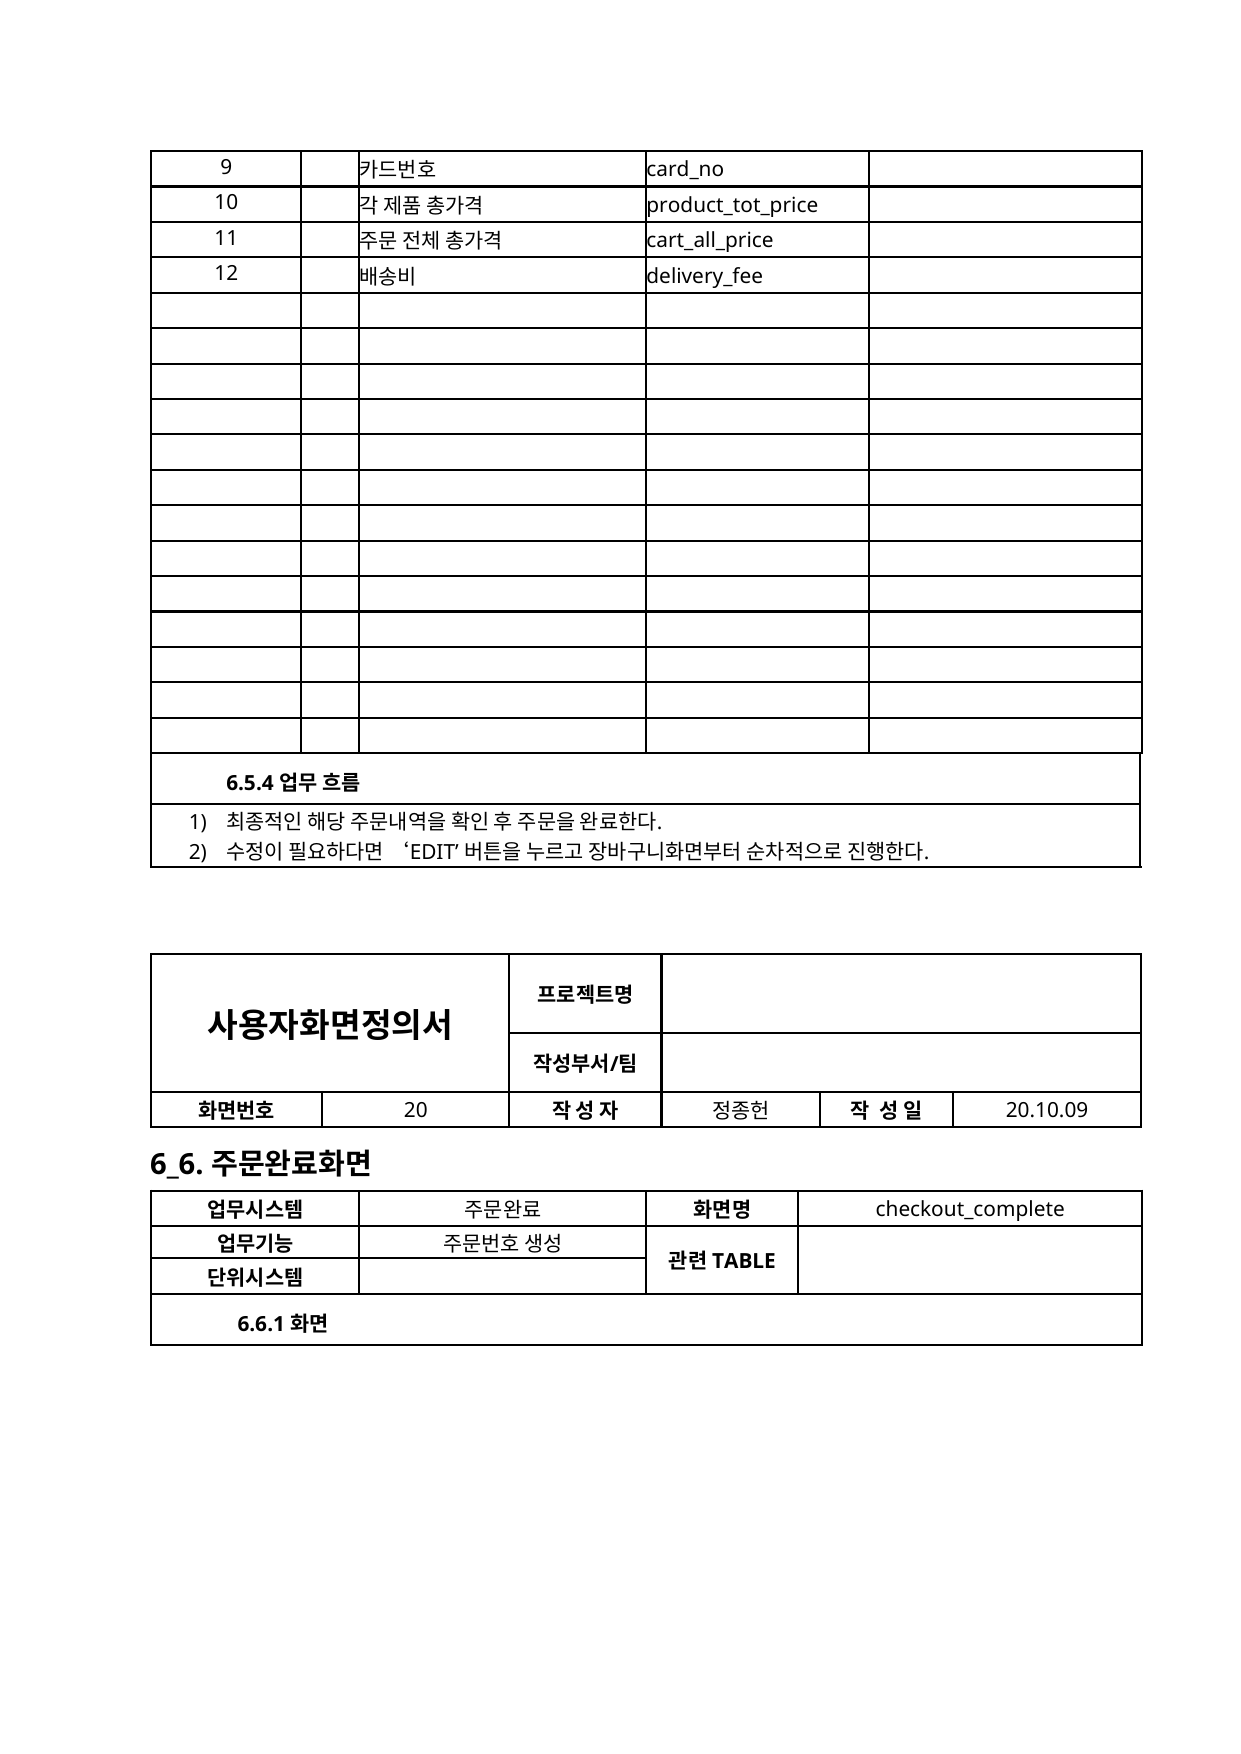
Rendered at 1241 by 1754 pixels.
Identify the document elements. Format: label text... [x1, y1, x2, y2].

table_cell [152, 471, 300, 504]
table_cell [870, 223, 1141, 256]
table_cell 주문번호 생성 [360, 1227, 645, 1257]
table_cell [663, 1034, 1140, 1091]
table_cell 각 제품 총가격 [360, 188, 645, 221]
table_cell [647, 329, 868, 362]
table_cell [647, 577, 868, 610]
table_cell [870, 152, 1141, 185]
table_cell 6.6.1 화면 [152, 1295, 1141, 1344]
table_cell [870, 435, 1141, 469]
table_cell 주문 전체 총가격 [360, 223, 645, 256]
table_cell [302, 613, 358, 646]
table_cell [302, 542, 358, 575]
table_cell [360, 613, 645, 646]
table_cell [302, 294, 358, 327]
table_cell [647, 542, 868, 575]
table_cell [152, 294, 300, 327]
table_cell [647, 294, 868, 327]
table_cell [360, 294, 645, 327]
table_cell [870, 400, 1141, 433]
table_cell [647, 719, 868, 752]
table_cell [870, 471, 1141, 504]
table_cell [870, 613, 1141, 646]
table_header 업무시스템 [152, 1192, 358, 1225]
table_cell [647, 471, 868, 504]
table_cell 작성부서/팀 [510, 1034, 660, 1091]
table_cell [302, 471, 358, 504]
table_cell delivery_fee [647, 258, 868, 292]
table_cell [360, 471, 645, 504]
table_cell 10 [152, 188, 300, 221]
table_cell [302, 365, 358, 398]
table_cell 정종헌 [663, 1093, 819, 1126]
table_cell [870, 188, 1141, 221]
table_cell 최종적인 해당 주문내역을 확인 후 주문을 완료한다. 수정이 필요하다면 ‘EDIT’ 버튼을 누르고 장바구니화면부터 순차적으로 진행한다. [152, 805, 1139, 866]
table_cell [870, 329, 1141, 362]
table_cell 11 [152, 223, 300, 256]
table_cell 단위시스템 [152, 1259, 358, 1293]
table_cell 작 성 자 [510, 1093, 660, 1126]
text 6_6. 주문완료화면 [150, 1141, 1090, 1183]
table_cell [152, 365, 300, 398]
table_cell 9 [152, 152, 300, 185]
table_cell [647, 648, 868, 681]
table_cell [302, 400, 358, 433]
table_cell [870, 648, 1141, 681]
table_cell cart_all_price [647, 223, 868, 256]
table_cell [360, 1259, 645, 1293]
table_cell product_tot_price [647, 188, 868, 221]
table_header [663, 955, 1140, 1032]
table_cell 관련 TABLE [647, 1227, 797, 1293]
table_cell [152, 577, 300, 610]
table_header checkout_complete [799, 1192, 1141, 1225]
table_cell [360, 719, 645, 752]
table_cell [647, 506, 868, 539]
table_cell [870, 258, 1141, 292]
table_cell [360, 400, 645, 433]
table_cell 6.5.4 업무 흐름 [152, 754, 1139, 803]
table_cell 카드번호 [360, 152, 645, 185]
table_cell [302, 577, 358, 610]
table_cell [152, 613, 300, 646]
table_cell [152, 683, 300, 717]
table_cell [360, 683, 645, 717]
table_cell [152, 542, 300, 575]
table_cell [302, 223, 358, 256]
table_cell [647, 683, 868, 717]
table_cell [360, 365, 645, 398]
table_header 화면명 [647, 1192, 797, 1225]
table_cell [302, 152, 358, 185]
table_cell [152, 648, 300, 681]
table_cell [870, 365, 1141, 398]
table_cell [870, 577, 1141, 610]
table_cell [302, 188, 358, 221]
table_cell [870, 719, 1141, 752]
table_cell 20.10.09 [954, 1093, 1140, 1126]
table_cell [870, 542, 1141, 575]
table_cell [302, 648, 358, 681]
table_cell 업무기능 [152, 1227, 358, 1257]
table_cell [360, 435, 645, 469]
table_cell [360, 506, 645, 539]
table_cell 배송비 [360, 258, 645, 292]
table_cell [870, 506, 1141, 539]
table_cell [152, 400, 300, 433]
table_cell [302, 719, 358, 752]
table_cell [647, 365, 868, 398]
table_cell [302, 506, 358, 539]
table_cell [302, 435, 358, 469]
table_cell [799, 1227, 1141, 1293]
table_cell [870, 683, 1141, 717]
table_cell [360, 577, 645, 610]
table_cell [152, 329, 300, 362]
table_cell [647, 613, 868, 646]
table_header 사용자화면정의서 [152, 955, 508, 1091]
table_cell 화면번호 [152, 1093, 321, 1126]
table_cell [870, 294, 1141, 327]
table_cell 12 [152, 258, 300, 292]
table_cell [152, 506, 300, 539]
table_cell 작 성 일 [821, 1093, 952, 1126]
table_cell [360, 329, 645, 362]
table_cell 20 [323, 1093, 508, 1126]
table_cell [302, 329, 358, 362]
table_cell [152, 719, 300, 752]
table_cell [302, 258, 358, 292]
table_header 프로젝트명 [510, 955, 660, 1032]
table_cell [152, 435, 300, 469]
table_header 주문완료 [360, 1192, 645, 1225]
table_cell [360, 542, 645, 575]
table_cell card_no [647, 152, 868, 185]
table_cell [647, 435, 868, 469]
table_cell [360, 648, 645, 681]
table_cell [302, 683, 358, 717]
table_cell [647, 400, 868, 433]
